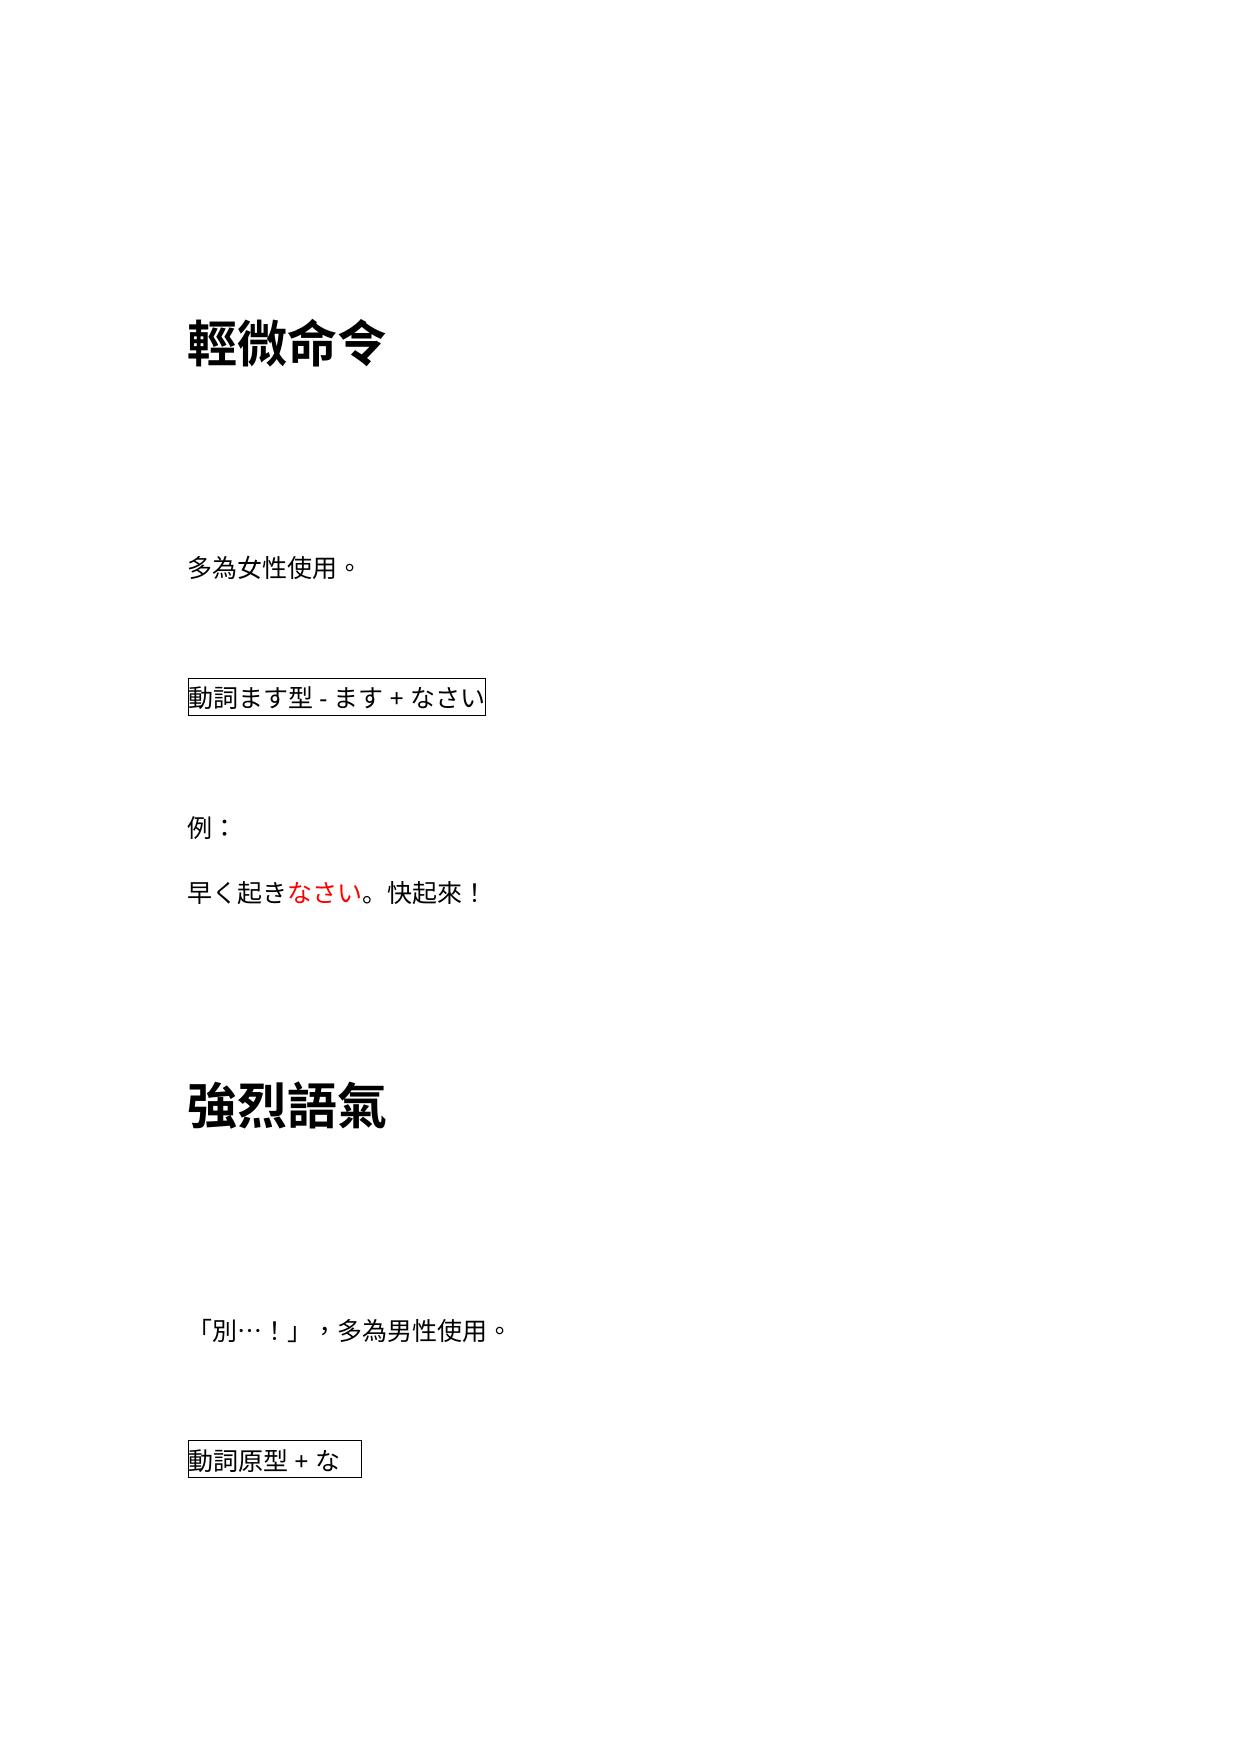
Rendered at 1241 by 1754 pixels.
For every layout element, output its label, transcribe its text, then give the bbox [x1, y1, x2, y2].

subtitle 強烈語氣 [187, 1054, 1053, 1152]
text 動詞原型 + な [187, 1427, 1053, 1492]
text 動詞ます型 - ます + なさい [187, 664, 1053, 729]
subtitle 輕微命令 [187, 292, 1053, 389]
text 早く起きなさい。快起來！ [187, 859, 1053, 924]
text 「別…！」，多為男性使用。 [187, 1297, 1053, 1362]
text 多為女性使用。 [187, 534, 1053, 599]
text 例： [187, 794, 1053, 859]
